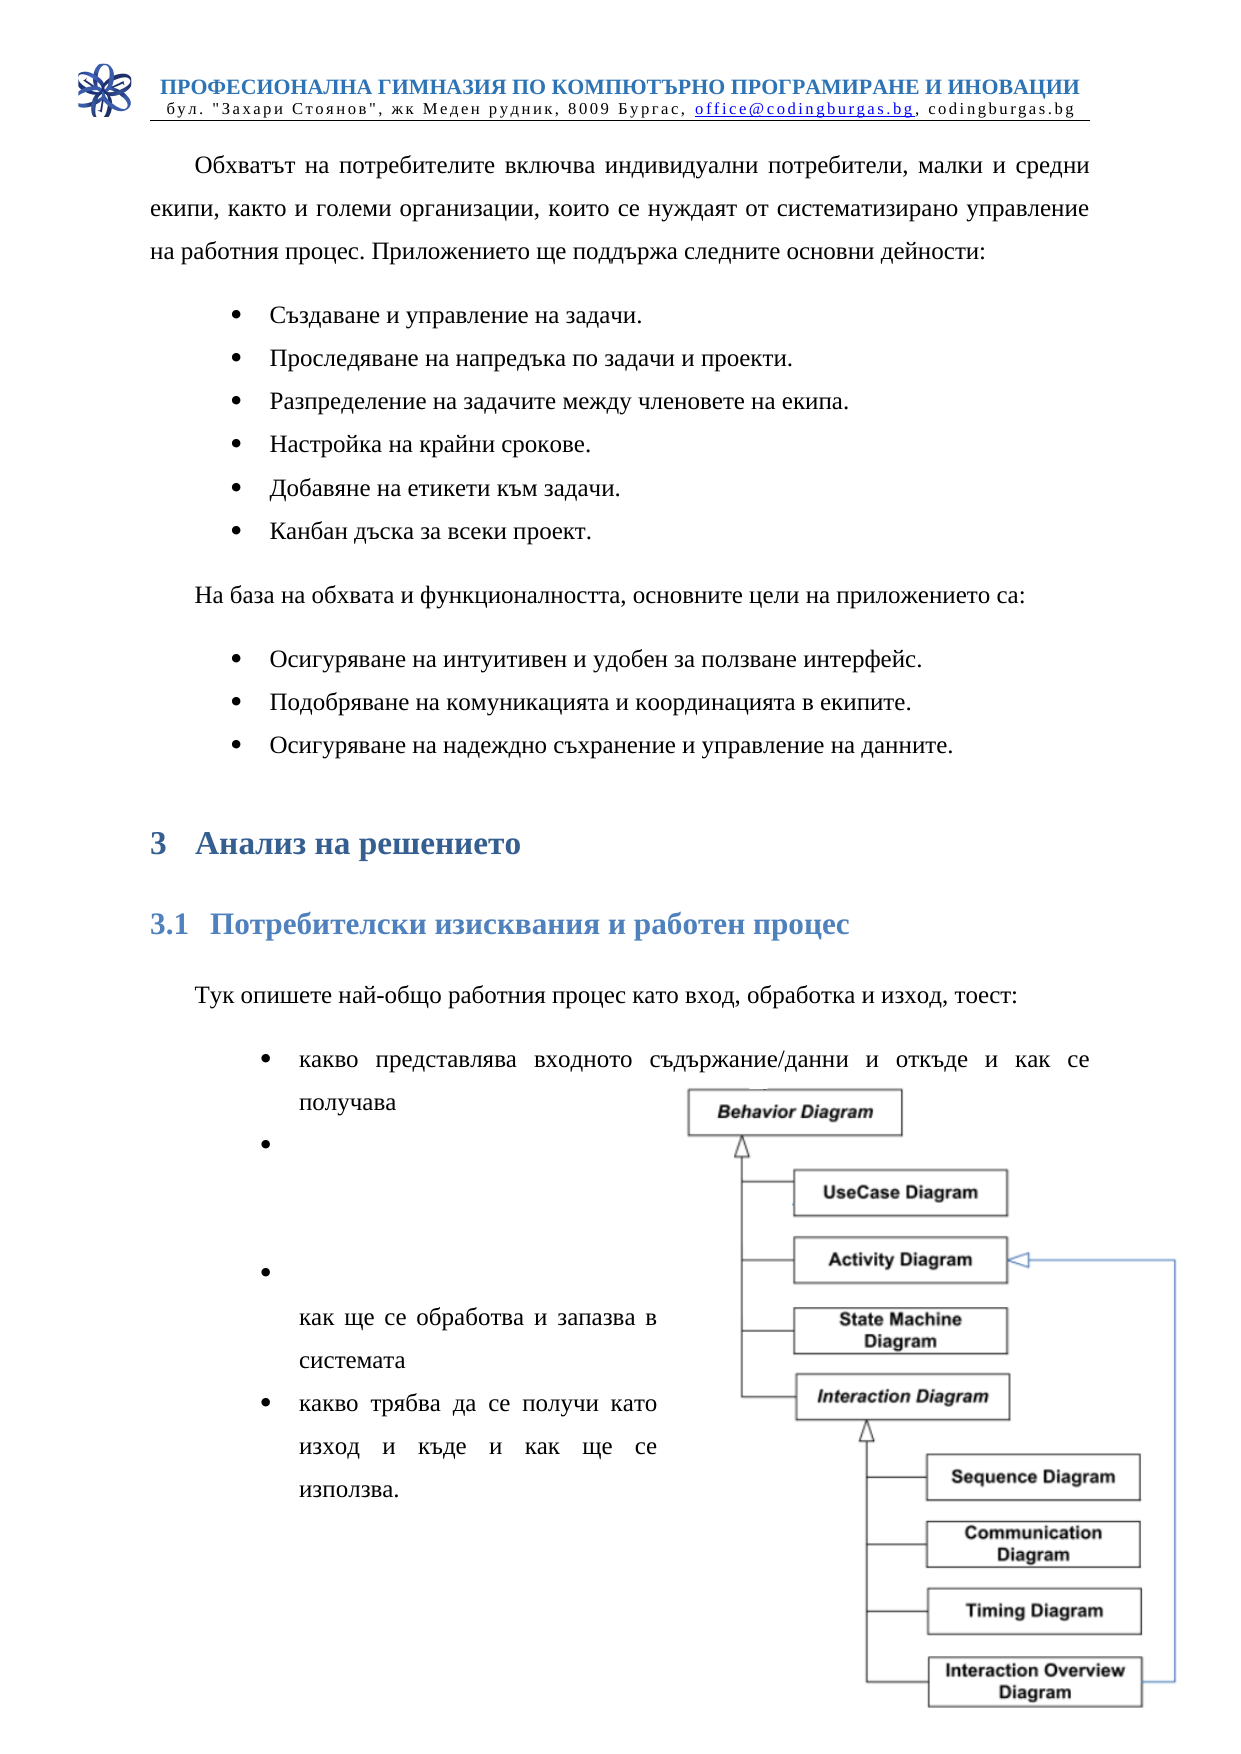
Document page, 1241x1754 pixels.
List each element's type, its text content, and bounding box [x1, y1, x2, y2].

list Канбан дъска за всеки проект. [232, 516, 1090, 544]
list как ще се обработва и запазва в системата [261, 1258, 675, 1373]
list Добавяне на етикети към задачи. [232, 473, 1090, 501]
list Настройка на крайни срокове. [232, 429, 1090, 458]
text Тук опишете най-общо работния процес като вход, обработка и изход, тоест: [150, 980, 1090, 1009]
list какво трябва да се получи като изход и къде и как ще се използва. [261, 1388, 675, 1503]
text Обхватът на потребителите включва индивидуални потребители, малки и средни екипи, както и големи организации, които се нуждаят от систематизирано управление на работния процес. Приложението ще поддържа следните основни дейности: [150, 150, 1090, 265]
list Осигуряване на интуитивен и удобен за ползване интерфейс. [232, 644, 1090, 672]
list Проследяване на напредъка по задачи и проекти. [232, 343, 1090, 372]
list Подобряване на комуникацията и координацията в екипите. [232, 687, 1090, 716]
subtitle Анализ на решението [150, 823, 1090, 861]
subtitle Потребителски изисквания и работен процес [150, 906, 1090, 942]
picture [78, 63, 132, 117]
text На база на обхвата и функционалността, основните цели на приложението са: [150, 580, 1090, 608]
picture [675, 1074, 1233, 1749]
list Създаване и управление на задачи. [232, 300, 1090, 329]
list Осигуряване на надеждно съхранение и управление на данните. [232, 730, 1090, 759]
list какво представлява входното съдържание/данни и откъде и как се получава [261, 1044, 1090, 1116]
list Разпределение на задачите между членовете на екипа. [232, 386, 1090, 415]
